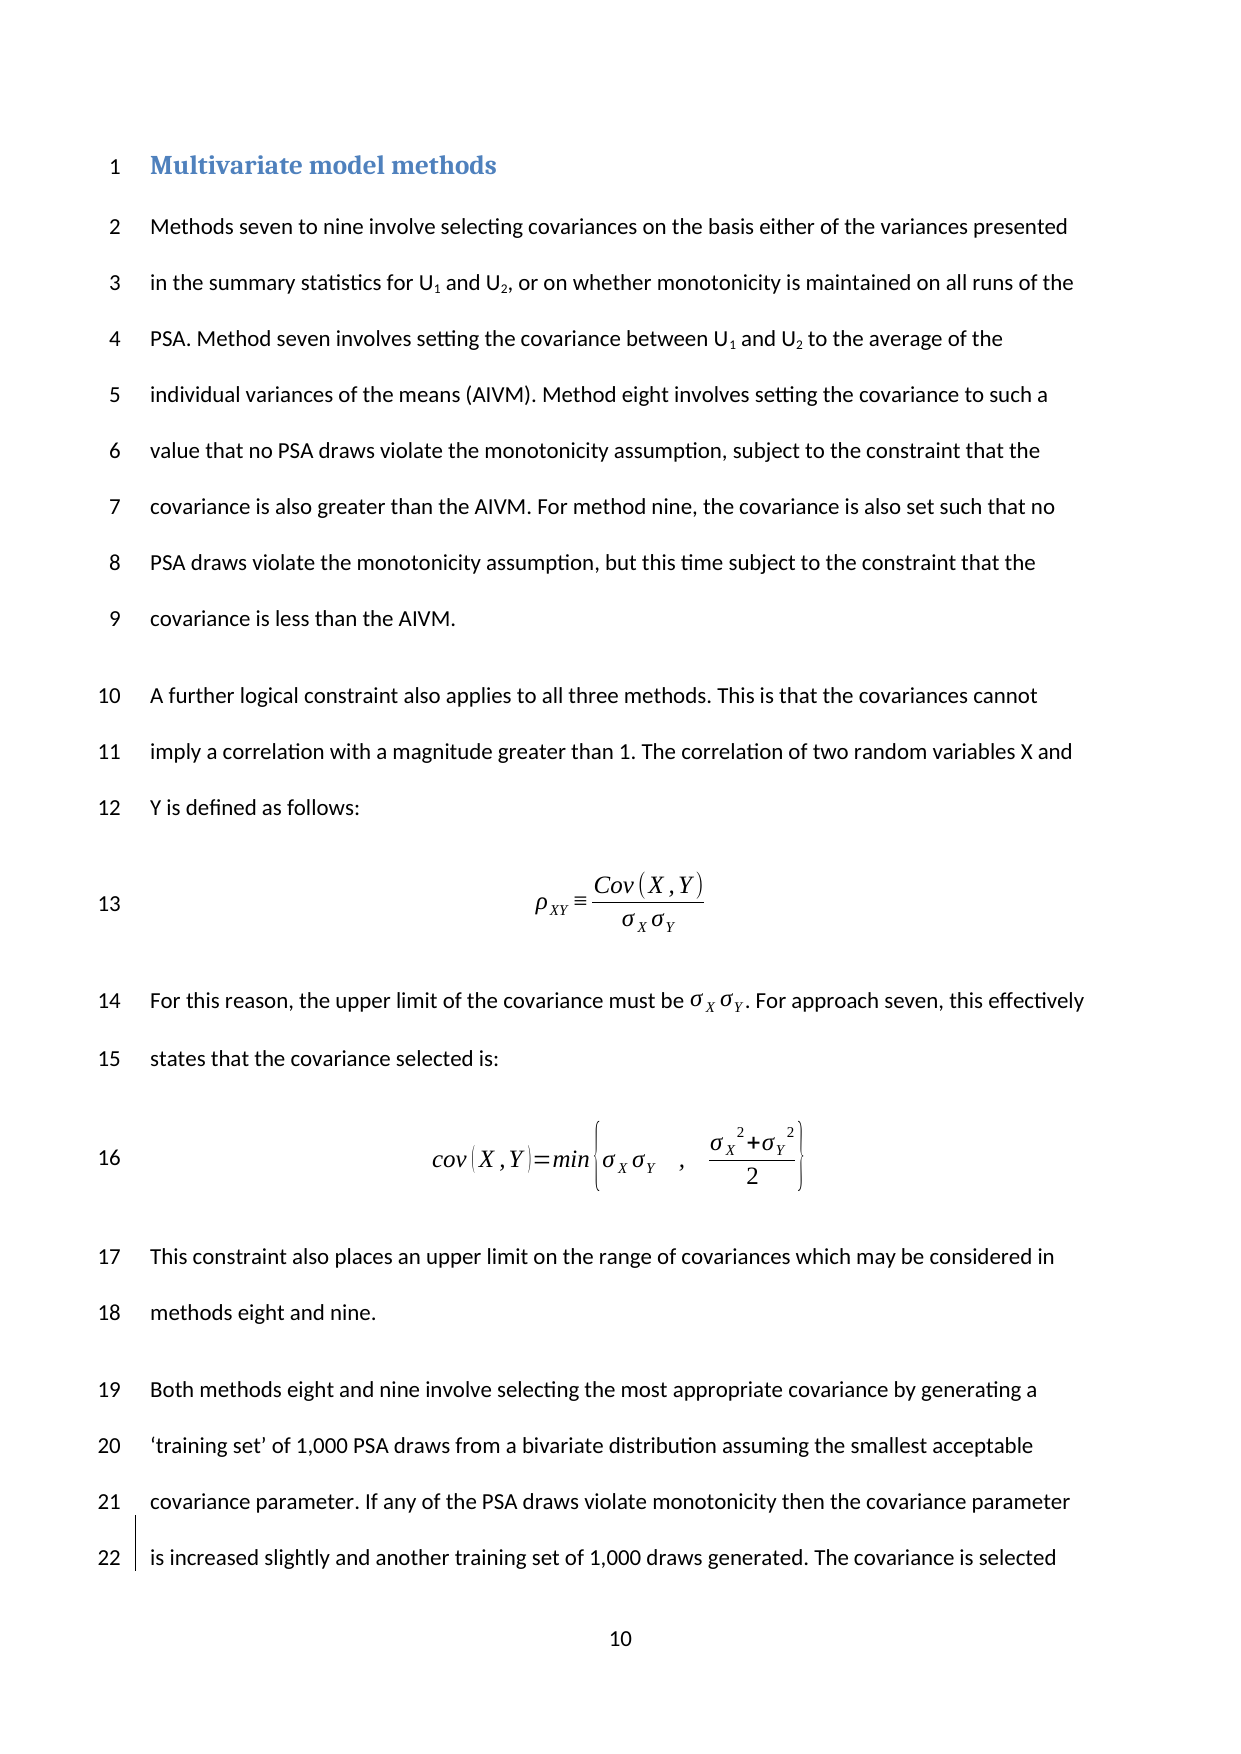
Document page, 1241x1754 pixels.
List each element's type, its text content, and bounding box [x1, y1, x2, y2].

subtitle Multivariate model methods [150, 150, 1090, 181]
text For this reason, the upper limit of the covariance must be . For approach seven, this effectively states that the covariance selected is: [150, 984, 1090, 1072]
text Methods seven to nine involve selecting covariances on the basis either of the variances presented in the summary statistics for U1 and U2, or on whether monotonicity is maintained on all runs of the PSA. Method seven involves setting the covariance between U1 and U2 to the average of the individual variances of the means (AIVM). Method eight involves setting the covariance to such a value that no PSA draws violate the monotonicity assumption, subject to the constraint that the covariance is also greater than the AIVM. For method nine, the covariance is also set such that no PSA draws violate the monotonicity assumption, but this time subject to the constraint that the covariance is less than the AIVM. [150, 212, 1090, 633]
text A further logical constraint also applies to all three methods. This is that the covariances cannot imply a correlation with a magnitude greater than 1. The correlation of two random variables X and Y is defined as follows: [150, 681, 1090, 822]
text This constraint also places an upper limit on the range of covariances which may be considered in methods eight and nine. [150, 1242, 1090, 1326]
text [150, 1375, 1090, 1571]
